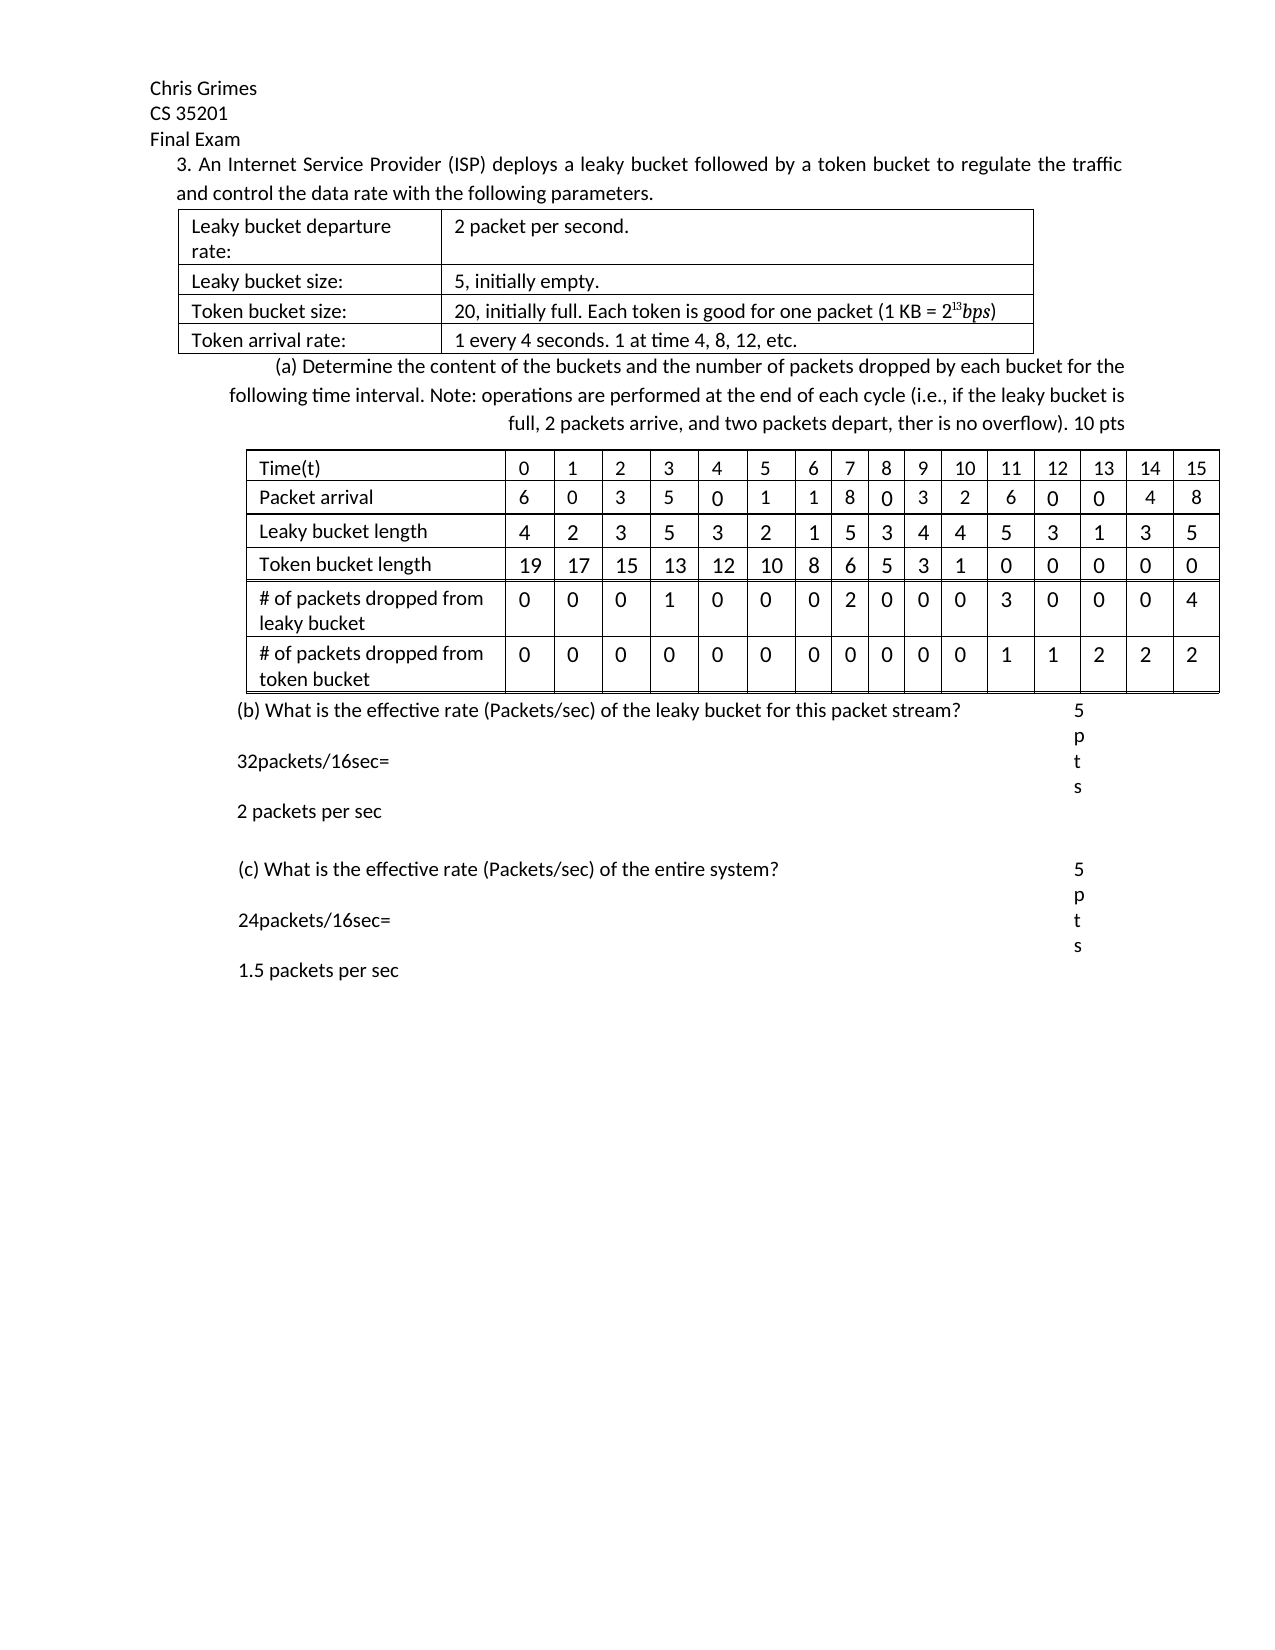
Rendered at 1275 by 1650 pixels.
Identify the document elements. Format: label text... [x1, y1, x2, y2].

table_header 14 [1127, 451, 1173, 480]
table_cell Leaky bucket size: [179, 265, 441, 293]
table_header 4 [699, 451, 747, 480]
table_cell 0 [796, 582, 831, 636]
table_header 11 [988, 451, 1034, 480]
table_header 10 [942, 451, 987, 480]
table_cell 1 [1081, 515, 1126, 547]
table_cell Token bucket length [247, 548, 505, 579]
table_cell # of packets dropped from token bucket [247, 637, 505, 691]
table_cell # of packets dropped from leaky bucket [247, 582, 505, 636]
table_header 2 [603, 451, 650, 480]
table_header Leaky bucket departure rate: [179, 210, 441, 264]
table_cell 8 [1174, 481, 1219, 513]
table_header 13 [1081, 451, 1126, 480]
table_cell 0 [869, 481, 904, 513]
table_cell 5, initially empty. [442, 265, 1033, 293]
table_cell 0 [869, 637, 904, 691]
table_cell 3 [1035, 515, 1080, 547]
table_cell 3 [699, 515, 747, 547]
table_cell 0 [1127, 582, 1173, 636]
table_cell 4 [506, 515, 554, 547]
table_cell 1 [748, 481, 795, 513]
table_cell 0 [506, 637, 554, 691]
table_header 9 [905, 451, 941, 480]
table_cell 1 [988, 637, 1034, 691]
table_cell 2 [1127, 637, 1173, 691]
table_cell 0 [1035, 582, 1080, 636]
table_cell 5 [988, 515, 1034, 547]
table_header Time(t) [247, 451, 505, 480]
table_header 6 [796, 451, 831, 480]
table_cell Token bucket size: [179, 295, 441, 323]
text (a) Determine the content of the buckets and the number of packets dropped by each bucket for the following time interval. Note: operations are performed at the end of each cycle (i.e., if the leaky bucket is full, 2 packets arrive, and two packets depart, ther is no overflow). 10 pts [198, 354, 1126, 436]
table_cell 0 [651, 637, 698, 691]
table_cell 1 [796, 481, 831, 513]
table_cell 0 [603, 637, 650, 691]
table_cell 1 [1035, 637, 1080, 691]
table_cell 5 [832, 515, 868, 547]
text 3. An Internet Service Provider (ISP) deploys a leaky bucket followed by a token bucket to regulate the traffic and control the data rate with the following parameters. [176, 151, 1125, 205]
table_cell 4 [1127, 481, 1173, 513]
table_header 3 [651, 451, 698, 480]
table_cell 5 [651, 515, 698, 547]
table_cell 2 [1174, 637, 1219, 691]
table_cell 3 [603, 481, 650, 513]
table_cell 0 [603, 582, 650, 636]
table_cell 0 [555, 582, 602, 636]
table_header 8 [869, 451, 904, 480]
table_cell 4 [942, 515, 987, 547]
table_cell 0 [1035, 481, 1080, 513]
table_cell 8 [832, 481, 868, 513]
table_cell 0 [869, 582, 904, 636]
table_cell 0 [832, 637, 868, 691]
table_cell 0 [942, 582, 987, 636]
table_cell 8 [796, 548, 831, 579]
table_cell 0 [942, 637, 987, 691]
table_cell Packet arrival [247, 481, 505, 513]
table_header 2 packet per second. [442, 210, 1033, 264]
table_cell 0 [699, 582, 747, 636]
table_cell 1 every 4 seconds. 1 at time 4, 8, 12, etc. [442, 324, 1033, 353]
table_cell 1 [942, 548, 987, 579]
table_cell 5 [869, 548, 904, 579]
table_cell 0 [796, 637, 831, 691]
table_header 7 [832, 451, 868, 480]
table_cell 4 [1174, 582, 1219, 636]
table_header 15 [1174, 451, 1219, 480]
table_cell 0 [555, 637, 602, 691]
table_cell 5 [1174, 515, 1219, 547]
table_cell 0 [506, 582, 554, 636]
table_cell 0 [905, 637, 941, 691]
table_header 0 [506, 451, 554, 480]
table_cell 3 [905, 481, 941, 513]
table_cell 1 [651, 582, 698, 636]
table_cell 0 [699, 637, 747, 691]
table_header 1 [555, 451, 602, 480]
table_cell 2 [942, 481, 987, 513]
table_header 5 [748, 451, 795, 480]
table_cell 6 [506, 481, 554, 513]
table_cell 6 [832, 548, 868, 579]
table_cell 2 [555, 515, 602, 547]
table_cell 0 [1035, 548, 1080, 579]
table_cell 5 pts [1046, 852, 1101, 1011]
table_cell 2 [1081, 637, 1126, 691]
table_cell (c) What is the effective rate (Packets/sec) of the entire system? 24packets/16sec= 1.5 packets per sec [224, 852, 1046, 1011]
table_cell 0 [1081, 481, 1126, 513]
table_cell 0 [555, 481, 602, 513]
table_cell 0 [1174, 548, 1219, 579]
table_cell 6 [988, 481, 1034, 513]
table_cell (b) What is the effective rate (Packets/sec) of the leaky bucket for this packet stream? 32packets/16sec= 2 packets per sec [224, 691, 1046, 852]
table_cell 1 [796, 515, 831, 547]
table_cell 17 [555, 548, 602, 579]
table_cell 12 [699, 548, 747, 579]
table_cell Leaky bucket length [247, 515, 505, 547]
table_cell 2 [832, 582, 868, 636]
table_cell 0 [748, 637, 795, 691]
table_cell 13 [651, 548, 698, 579]
table_cell 0 [1127, 548, 1173, 579]
table_header 12 [1035, 451, 1080, 480]
table_cell 0 [905, 582, 941, 636]
table_cell 3 [869, 515, 904, 547]
table_cell 5 pts [1046, 694, 1101, 852]
table_cell 2 [748, 515, 795, 547]
table_cell 0 [988, 548, 1034, 579]
table_cell Token arrival rate: [179, 324, 441, 353]
table_cell 3 [603, 515, 650, 547]
table_cell 20, initially full. Each token is good for one packet (1 KB = 213bps) [442, 295, 1033, 323]
table_cell 19 [506, 548, 554, 579]
table_cell 0 [1081, 582, 1126, 636]
table_cell 0 [748, 582, 795, 636]
table_cell 3 [905, 548, 941, 579]
table_cell 3 [988, 582, 1034, 636]
table_cell 5 [651, 481, 698, 513]
table_cell 10 [748, 548, 795, 579]
table_cell 4 [905, 515, 941, 547]
table_cell 15 [603, 548, 650, 579]
table_cell 0 [699, 481, 747, 513]
table_cell 0 [1081, 548, 1126, 579]
table_cell 3 [1127, 515, 1173, 547]
